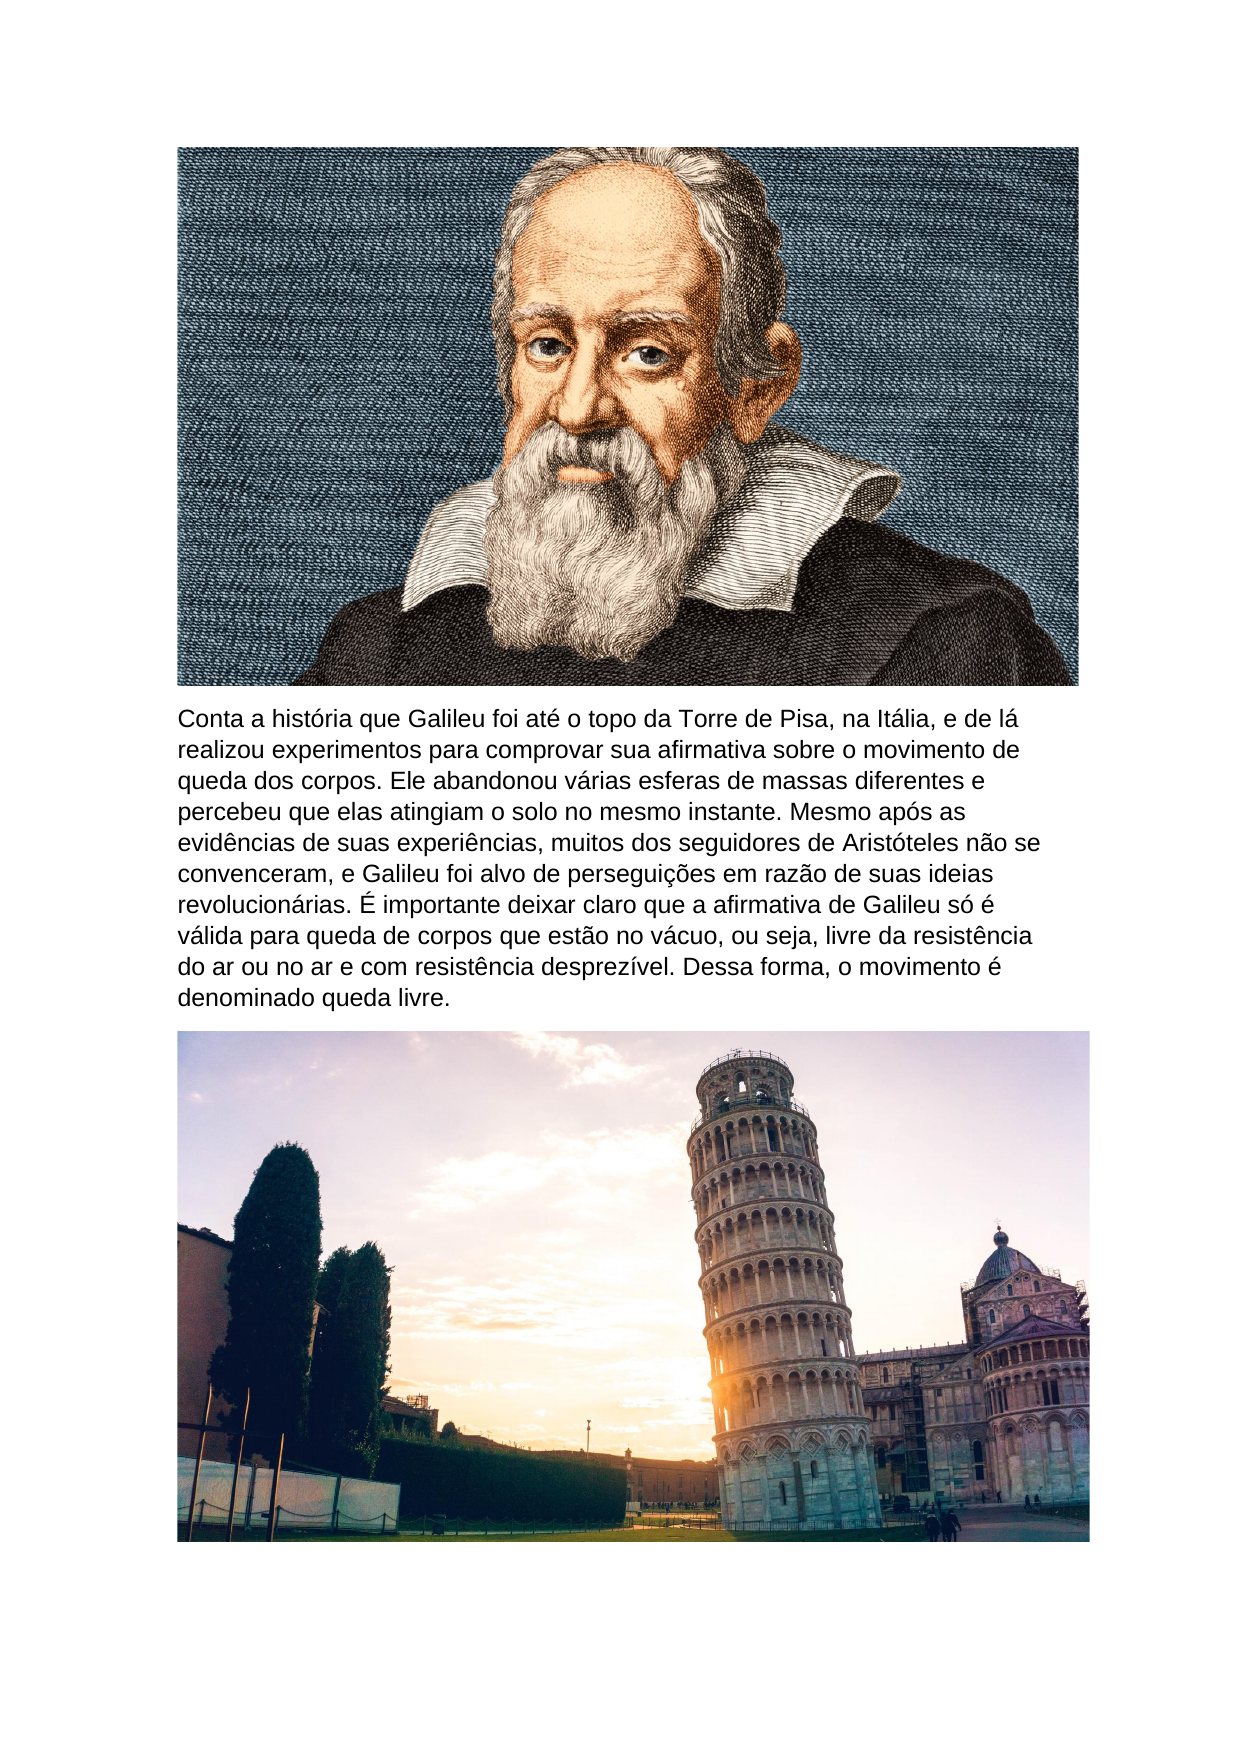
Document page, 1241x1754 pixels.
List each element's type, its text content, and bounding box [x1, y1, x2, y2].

picture [177, 1031, 1090, 1542]
text Conta a história que Galileu foi até o topo da Torre de Pisa, na Itália, e de lá realizou experimentos para comprovar sua afirmativa sobre o movimento de queda dos corpos. Ele abandonou várias esferas de massas diferentes e percebeu que elas atingiam o solo no mesmo instante. Mesmo após as evidências de suas experiências, muitos dos seguidores de Aristóteles não se convenceram, e Galileu foi alvo de perseguições em razão de suas ideias revolucionárias. É importante deixar claro que a afirmativa de Galileu só é válida para queda de corpos que estão no vácuo, ou seja, livre da resistência do ar ou no ar e com resistência desprezível. Dessa forma, o movimento é denominado queda livre. [177, 704, 1063, 1012]
picture [177, 147, 1079, 686]
